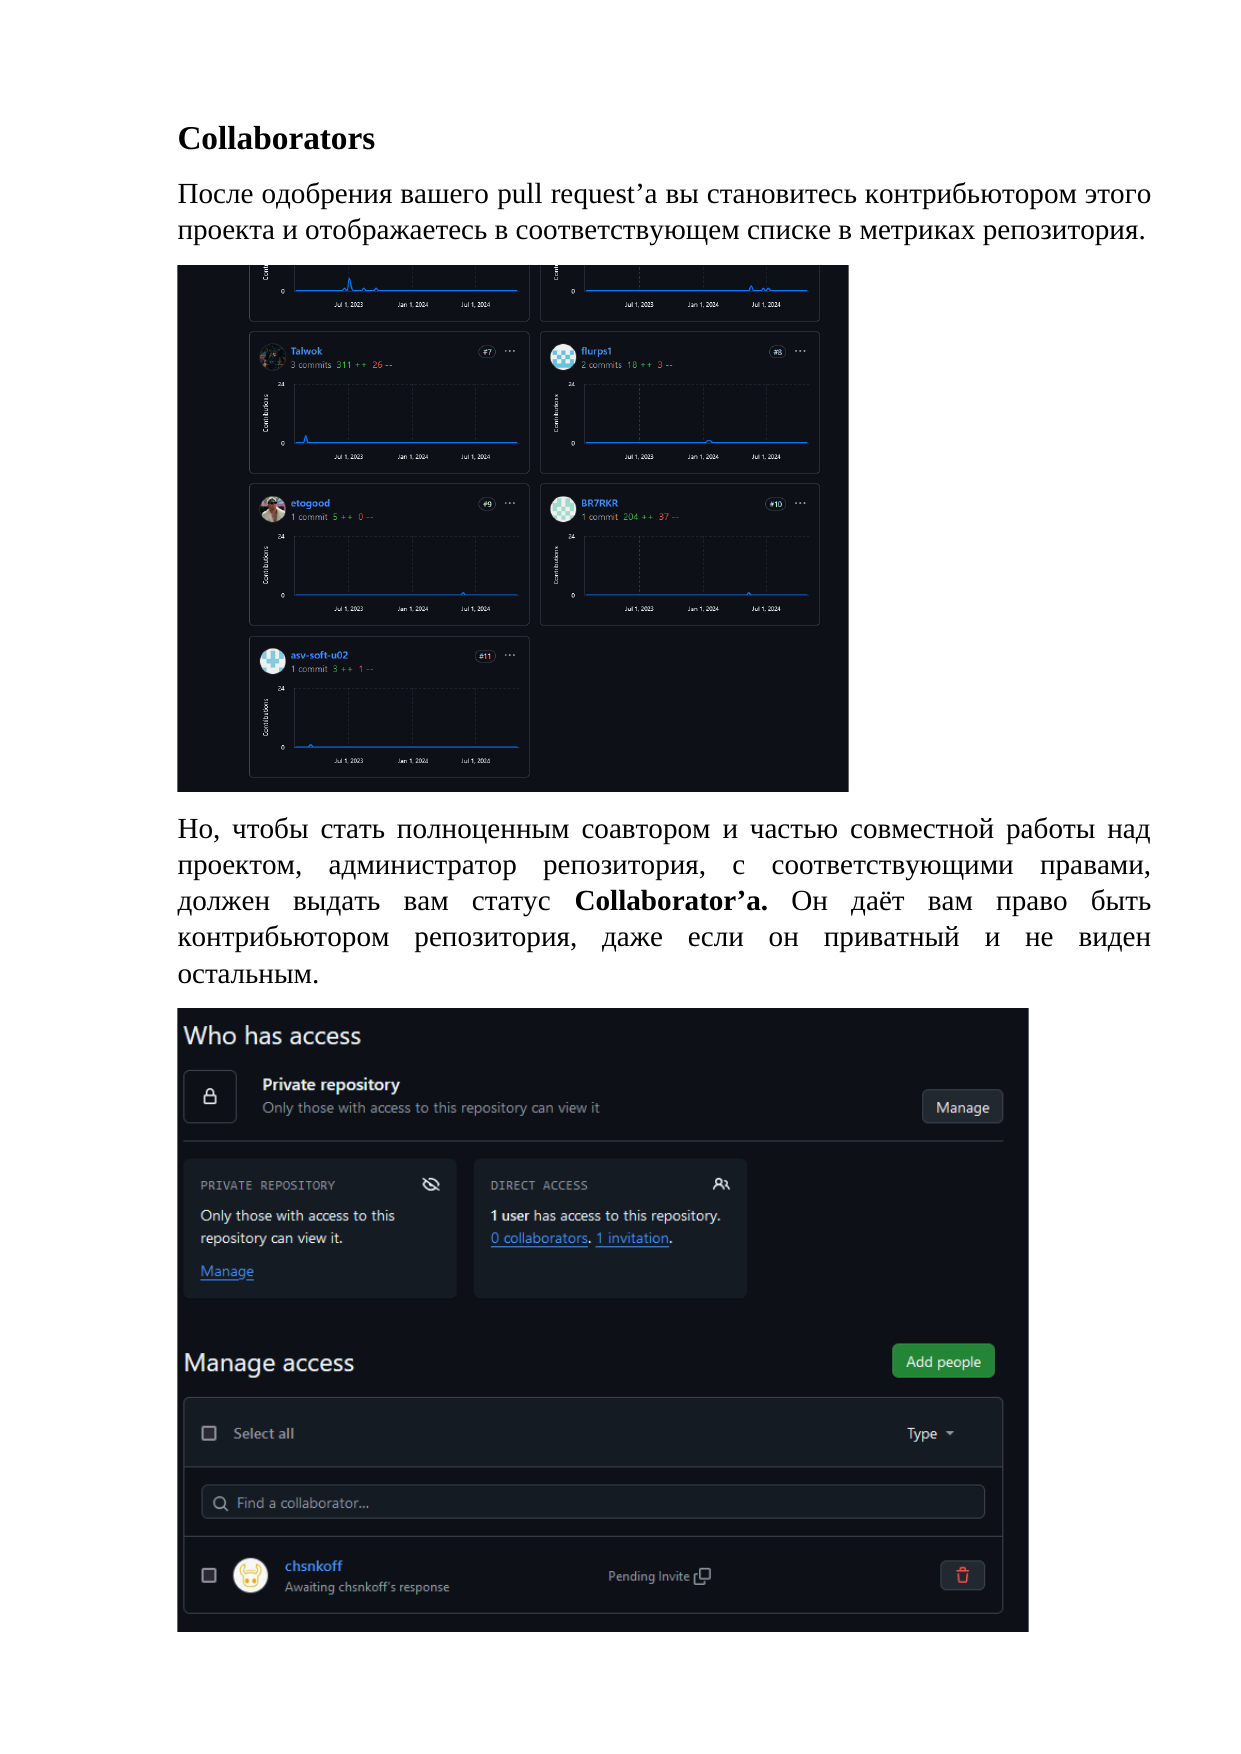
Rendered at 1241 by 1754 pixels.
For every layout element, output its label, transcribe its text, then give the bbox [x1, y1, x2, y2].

text После одобрения вашего pull request’а вы становитесь контрибьютором этого проекта и отображаетесь в соответствующем списке в метриках репозитория. [177, 176, 1152, 246]
picture [177, 1008, 1029, 1632]
text Но, чтобы стать полноценным соавтором и частью совместной работы над проектом, администратор репозитория, с соответствующими правами, должен выдать вам статус Collaborator’а. Он даёт вам право быть контрибьютором репозитория, даже если он приватный и не виден остальным. [177, 811, 1152, 989]
text Collaborators [177, 118, 1152, 156]
picture [177, 265, 849, 792]
